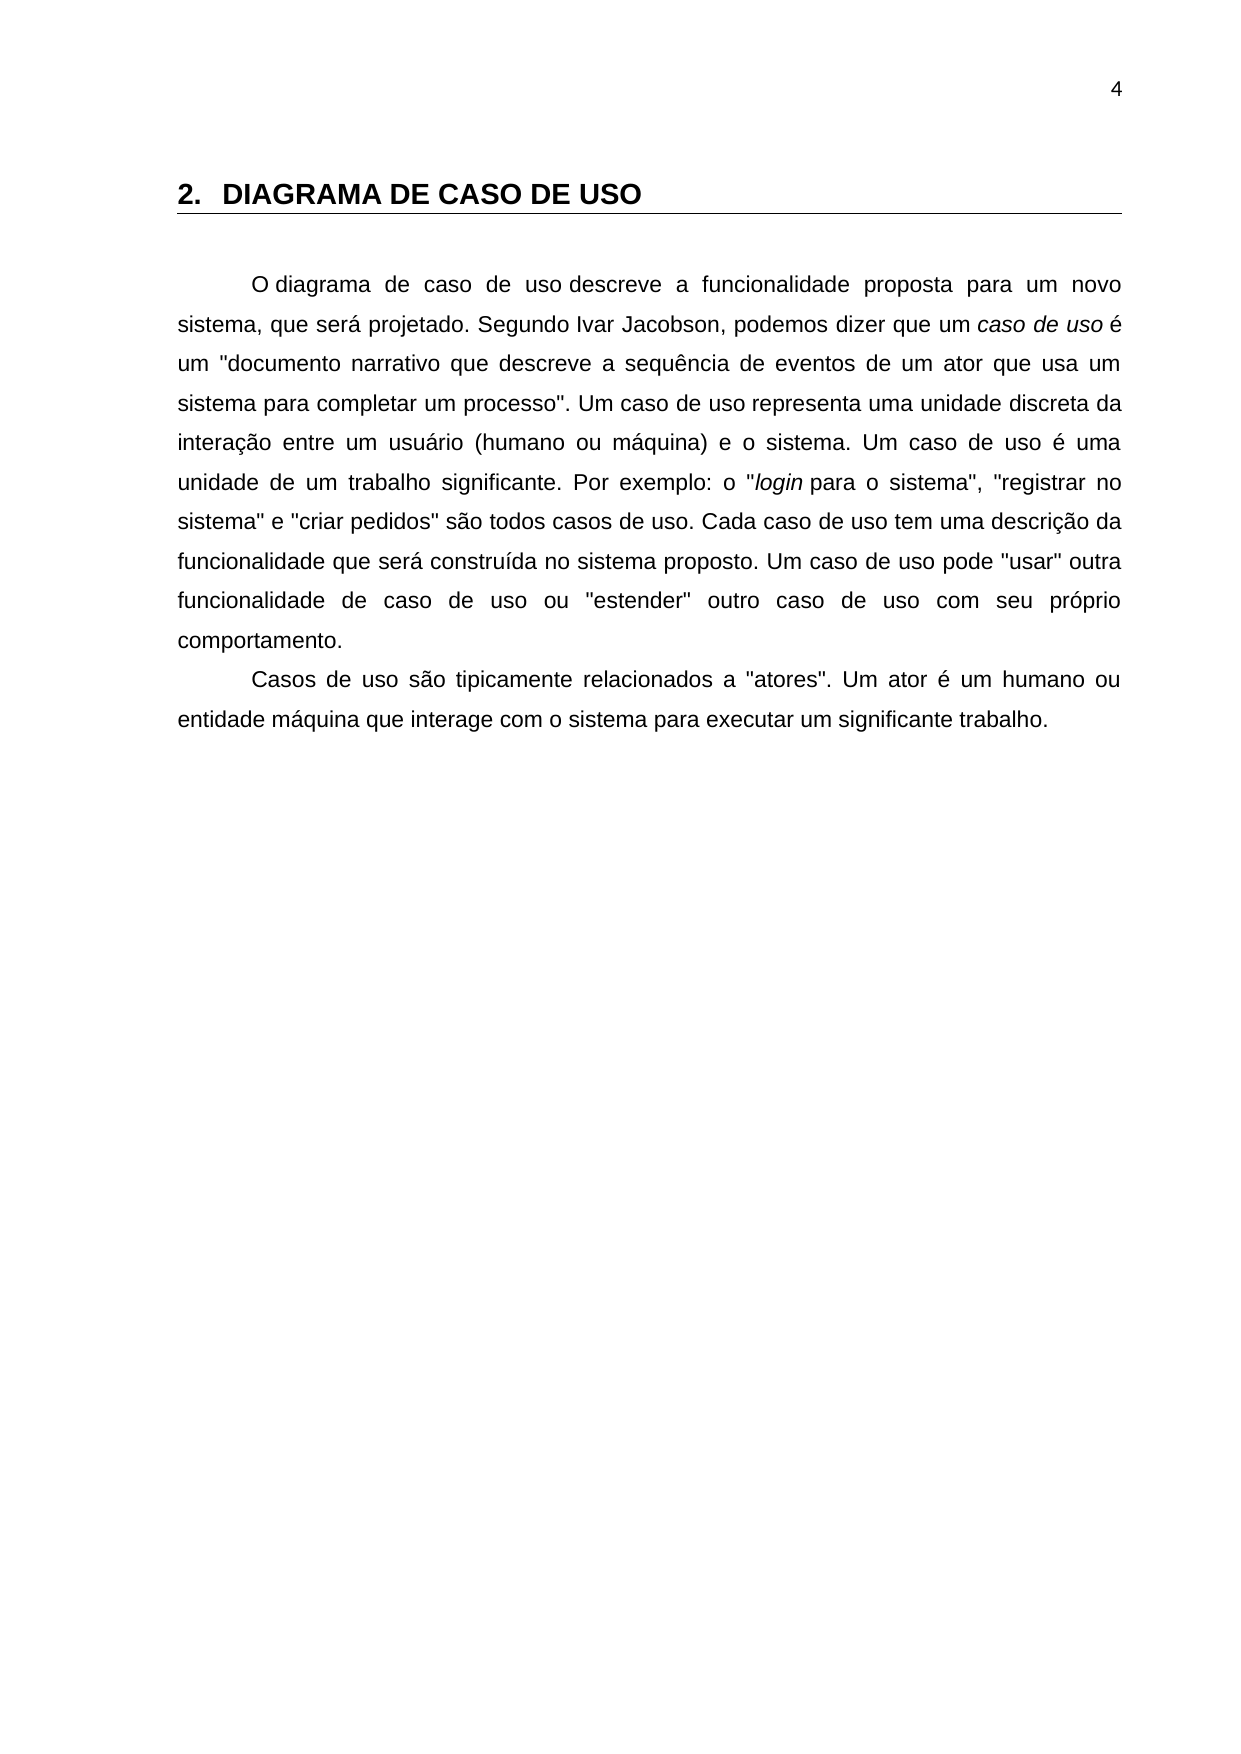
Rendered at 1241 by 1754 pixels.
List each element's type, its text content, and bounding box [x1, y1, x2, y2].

text O diagrama de caso de uso descreve a funcionalidade proposta para um novo sistema, que será projetado. Segundo Ivar Jacobson, podemos dizer que um caso de uso é um "documento narrativo que descreve a sequência de eventos de um ator que usa um sistema para completar um processo". Um caso de uso representa uma unidade discreta da interação entre um usuário (humano ou máquina) e o sistema. Um caso de uso é uma unidade de um trabalho significante. Por exemplo: o "login para o sistema", "registrar no sistema" e "criar pedidos" são todos casos de uso. Cada caso de uso tem uma descrição da funcionalidade que será construída no sistema proposto. Um caso de uso pode "usar" outra funcionalidade de caso de uso ou "estender" outro caso de uso com seu próprio comportamento. [177, 271, 1122, 653]
text Casos de uso são tipicamente relacionados a "atores". Um ator é um humano ou entidade máquina que interage com o sistema para executar um significante trabalho. [177, 666, 1122, 732]
subtitle DIAGRAMA DE CASO DE USO [177, 177, 1122, 213]
